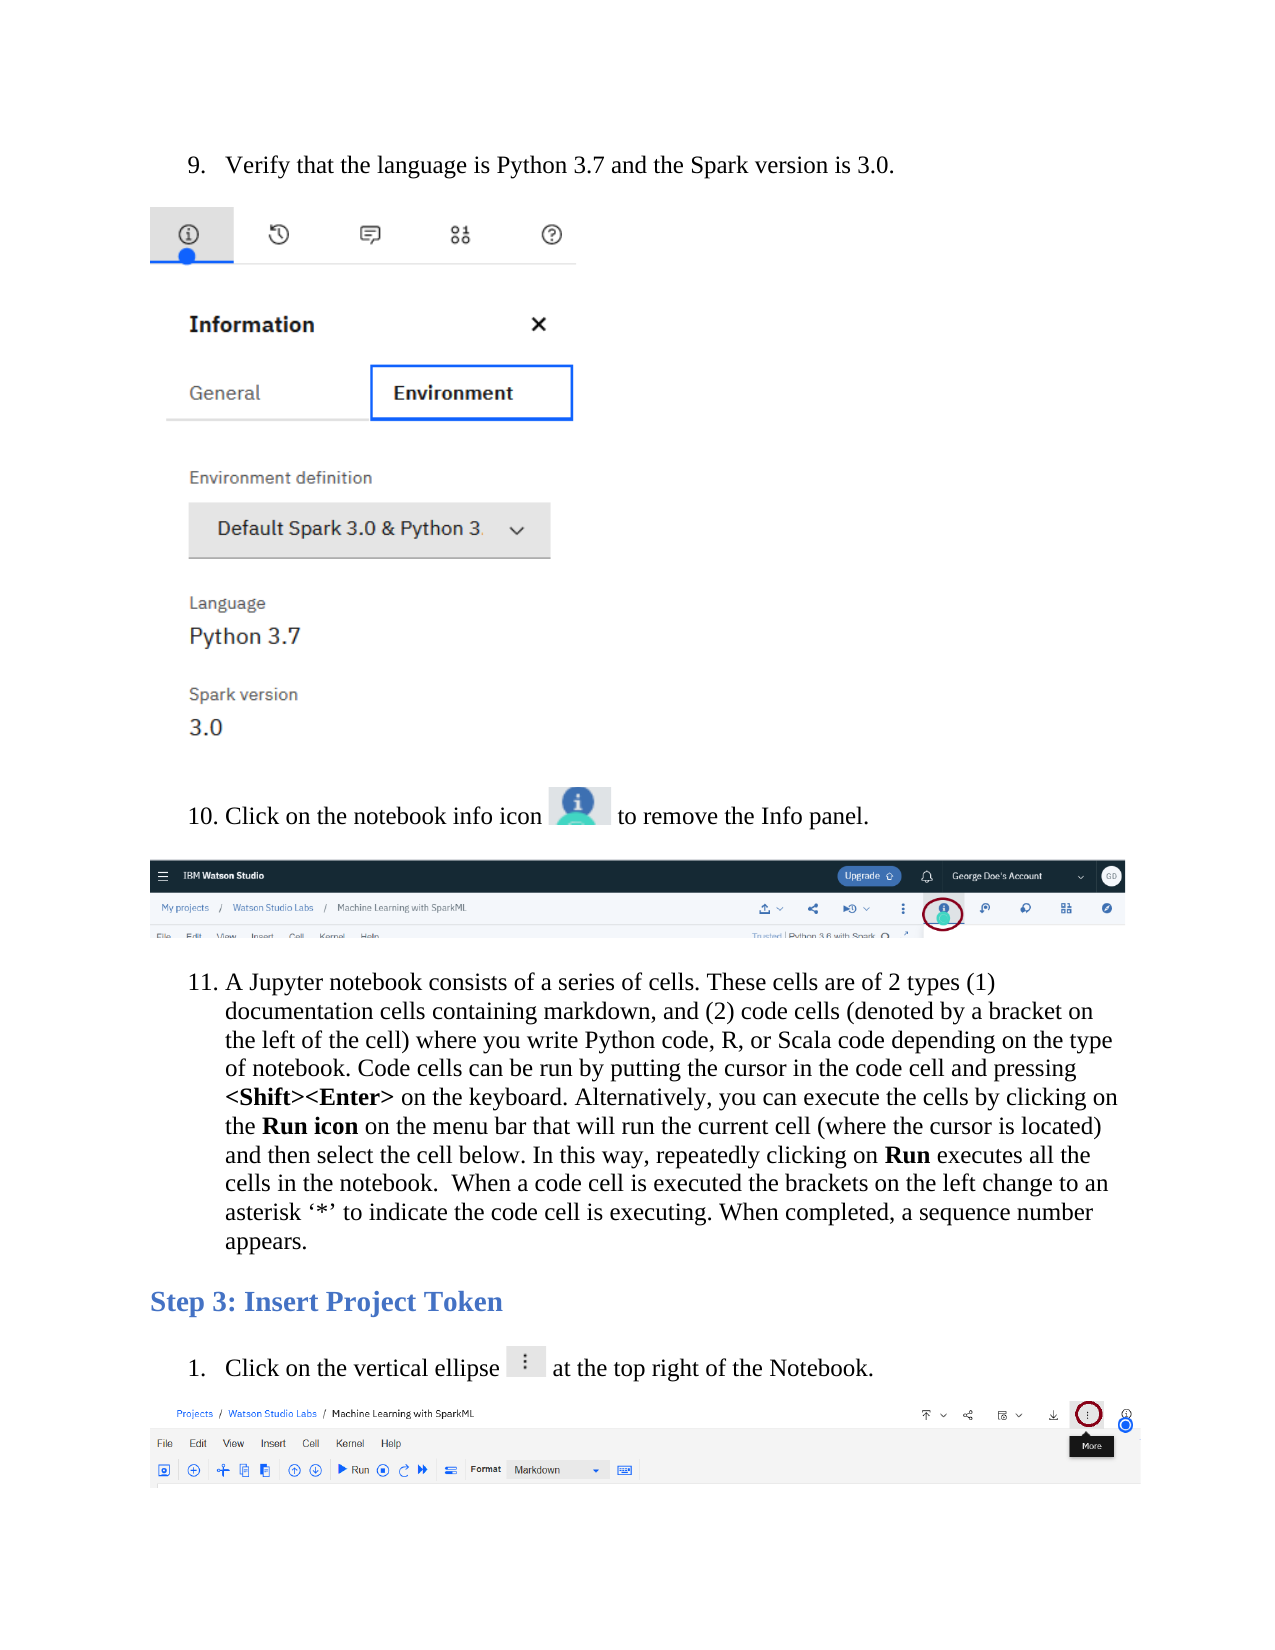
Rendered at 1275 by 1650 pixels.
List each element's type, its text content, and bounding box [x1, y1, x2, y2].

subtitle Step 3: Insert Project Token [150, 1284, 1125, 1317]
picture [548, 787, 612, 825]
picture [150, 1401, 1141, 1488]
list Click on the notebook info icon to remove the Info panel. [187, 787, 1125, 830]
picture [150, 207, 577, 758]
picture [150, 859, 1125, 938]
list A Jupyter notebook consists of a series of cells. These cells are of 2 types (1) documentation cells containing markdown, and (2) code cells (denoted by a bracket on the left of the cell) where you write Python code, R, or Scala code depending on the type of notebook. Code cells can be run by putting the cursor in the code cell and pressing <Shift><Enter> on the keyboard. Alternatively, you can execute the cells by clicking on the Run icon on the menu bar that will run the current cell (where the cursor is located) and then select the cell below. In this way, repeatedly clicking on Run executes all the cells in the notebook. When a code cell is executed the brackets on the left change to an asterisk ‘*’ to indicate the code cell is executing. When completed, a sequence number appears. [187, 967, 1125, 1255]
picture [506, 1346, 547, 1377]
list Click on the vertical ellipse at the top right of the Notebook. [187, 1347, 1125, 1382]
list Verify that the language is Python 3.7 and the Spark version is 3.0. [187, 150, 1125, 179]
